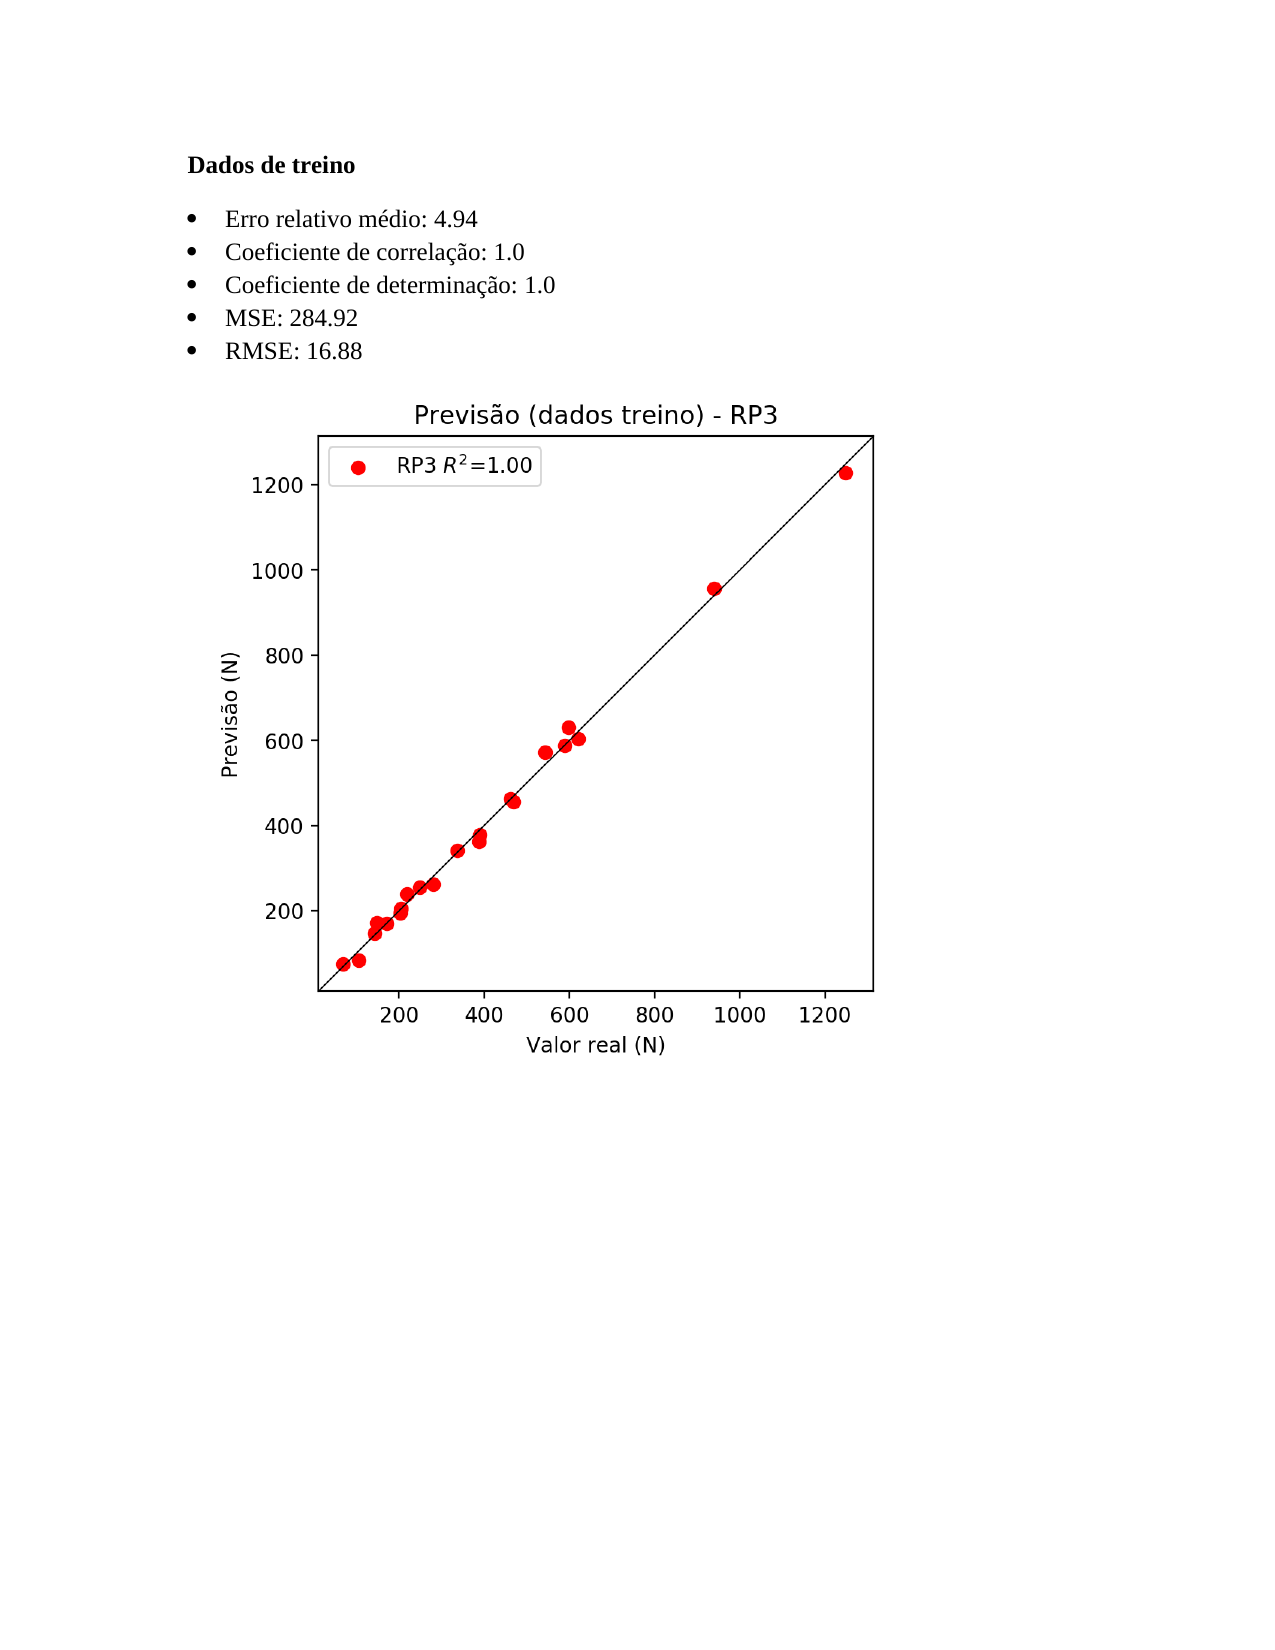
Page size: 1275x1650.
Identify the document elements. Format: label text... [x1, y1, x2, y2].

list MSE: 284.92 [187, 303, 1087, 332]
text Dados de treino [187, 150, 1087, 179]
list RMSE: 16.88 [187, 336, 1087, 365]
list Coeficiente de determinação: 1.0 [187, 270, 1087, 299]
list Erro relativo médio: 4.94 [187, 204, 1087, 233]
list Coeficiente de correlação: 1.0 [187, 237, 1087, 266]
picture [206, 389, 888, 1071]
